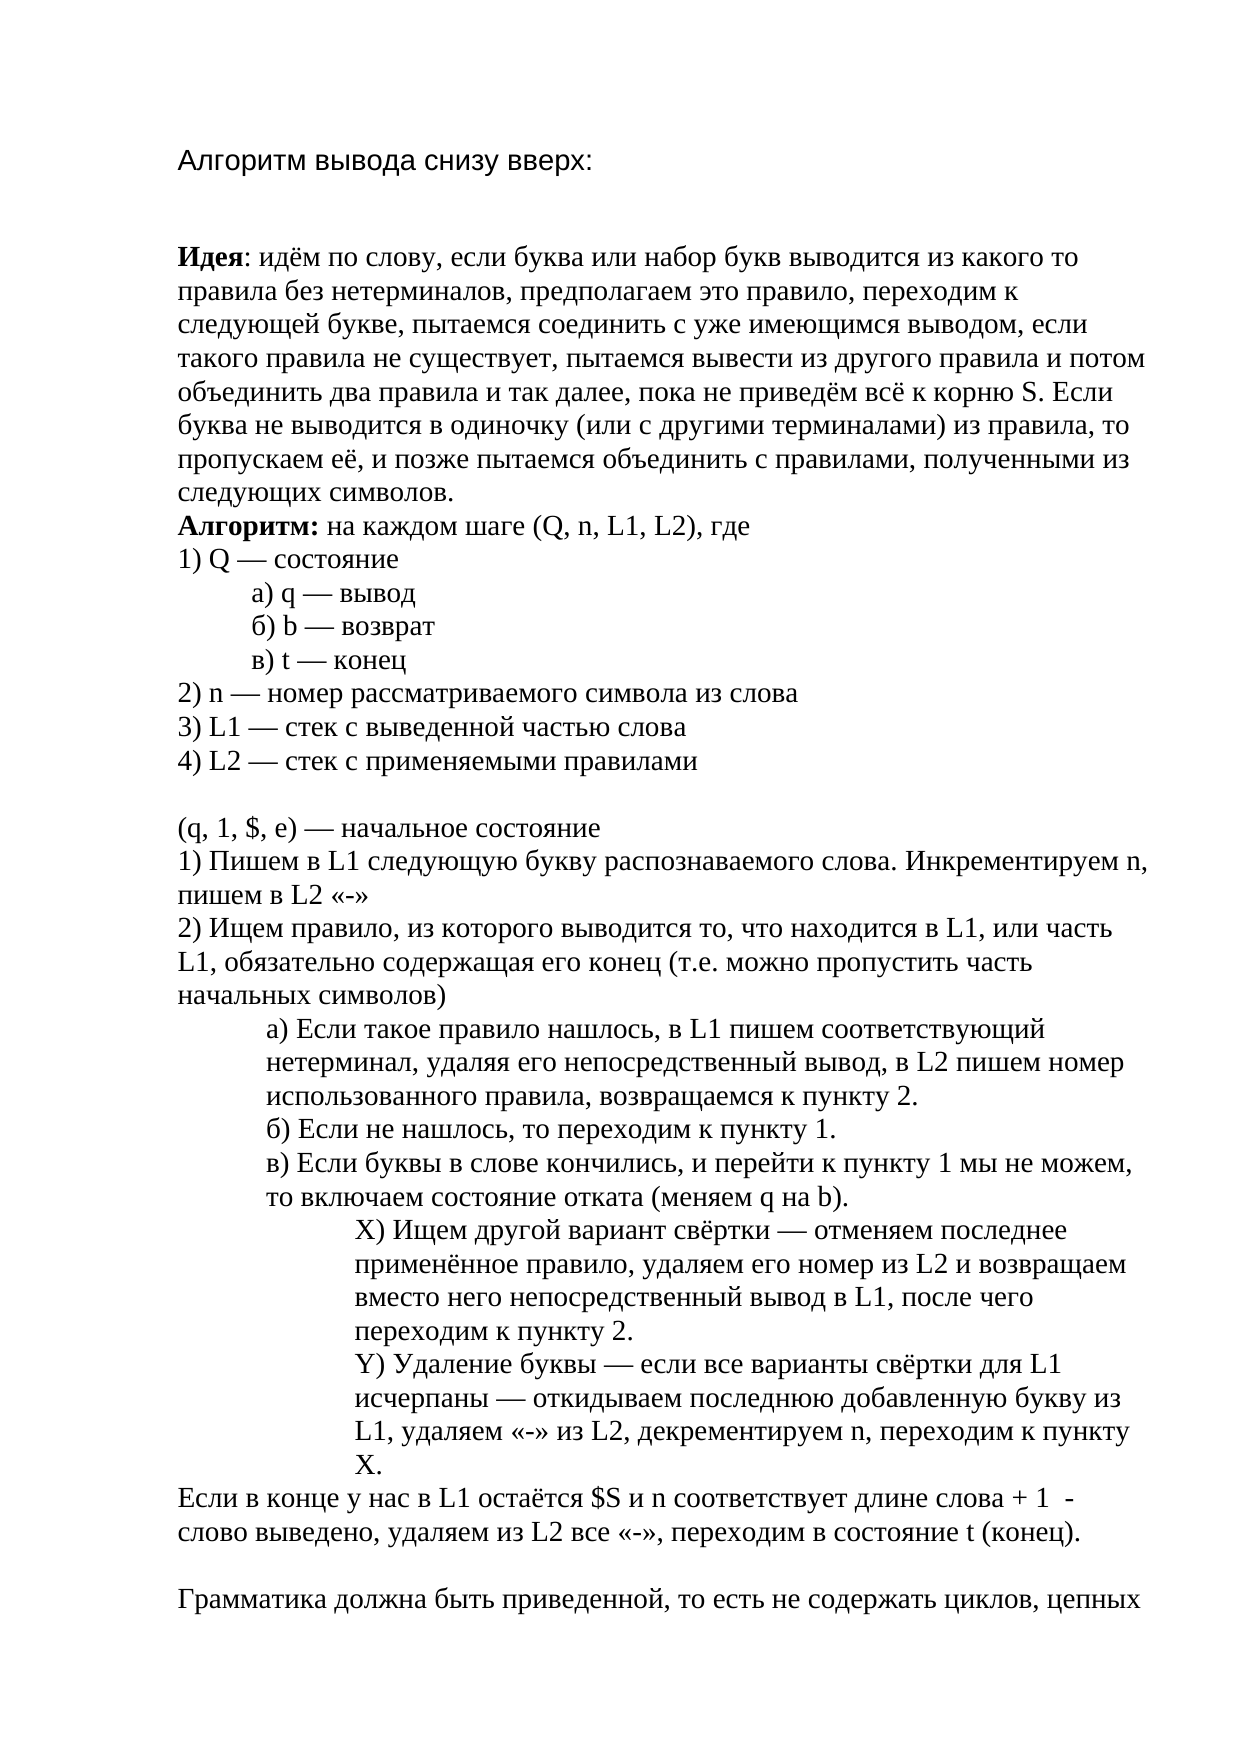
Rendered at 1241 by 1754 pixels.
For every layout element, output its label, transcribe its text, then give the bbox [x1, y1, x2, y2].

text б) b — возврат [177, 608, 1152, 642]
text (q, 1, $, e) — начальное состояние [177, 810, 1152, 843]
text 1) Q — состояние [177, 541, 1152, 575]
text Если в конце у нас в L1 остаётся $S и n соответствует длине слова + 1 - слово выведено, удаляем из L2 все «-», переходим в состояние t (конец). [177, 1481, 1152, 1548]
text X) Ищем другой вариант свёртки — отменяем последнее применённое правило, удаляем его номер из L2 и возвращаем вместо него непосредственный вывод в L1, после чего переходим к пункту 2. [354, 1212, 1152, 1346]
text a) Если такое правило нашлось, в L1 пишем соответствующий нетерминал, удаляя его непосредственный вывод, в L2 пишем номер использованного правила, возвращаемся к пункту 2. [266, 1011, 1152, 1112]
text Y) Удаление буквы — если все варианты свёртки для L1 исчерпаны — откидываем последнюю добавленную букву из L1, удаляем «-» из L2, декрементируем n, переходим к пункту X. [354, 1346, 1152, 1481]
text 3) L1 — стек с выведенной частью слова [177, 709, 1152, 743]
text 2) Ищем правило, из которого выводится то, что находится в L1, или часть L1, обязательно содержащая его конец (т.е. можно пропустить часть начальных символов) [177, 910, 1152, 1011]
text а) q — вывод [177, 575, 1152, 608]
text Идея: идём по слову, если буква или набор букв выводится из какого то правила без нетерминалов, предполагаем это правило, переходим к следующей букве, пытаемся соединить с уже имеющимся выводом, если такого правила не существует, пытаемся вывести из другого правила и потом объединить два правила и так далее, пока не приведём всё к корню S. Если буква не выводится в одиночку (или с другими терминалами) из правила, то пропускаем её, и позже пытаемся объединить с правилами, полученными из следующих символов. [177, 239, 1152, 508]
subtitle Алгоритм вывода снизу вверх: [177, 143, 1152, 177]
text в) Если буквы в слове кончились, и перейти к пункту 1 мы не можем, то включаем состояние отката (меняем q на b). [266, 1145, 1152, 1212]
text 1) Пишем в L1 следующую букву распознаваемого слова. Инкрементируем n, пишем в L2 «-» [177, 843, 1152, 910]
text 2) n — номер рассматриваемого символа из слова [177, 676, 1152, 709]
text 4) L2 — стек с применяемыми правилами [177, 743, 1152, 776]
text в) t — конец [177, 642, 1152, 676]
text б) Если не нашлось, то переходим к пункту 1. [266, 1112, 1152, 1145]
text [177, 1581, 1152, 1615]
text Алгоритм: на каждом шаге (Q, n, L1, L2), где [177, 508, 1152, 541]
